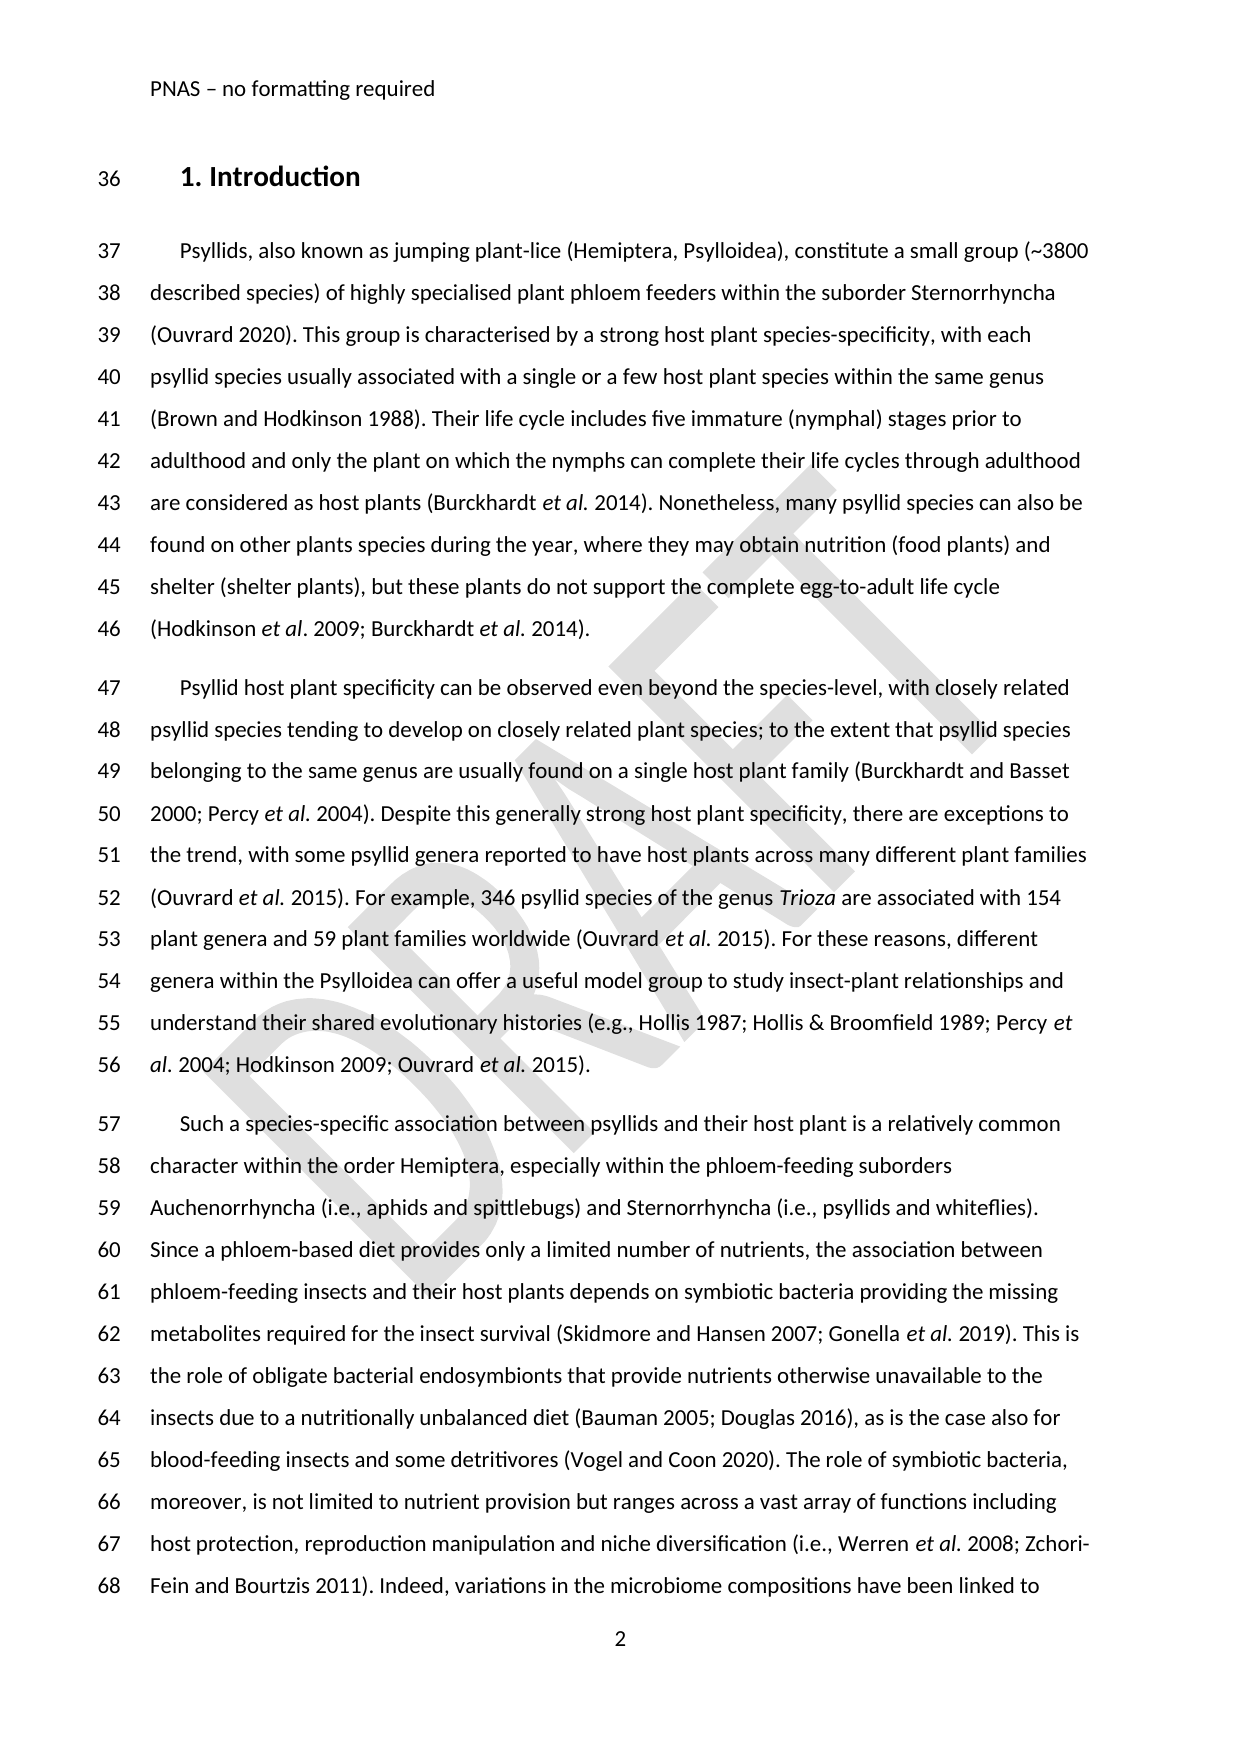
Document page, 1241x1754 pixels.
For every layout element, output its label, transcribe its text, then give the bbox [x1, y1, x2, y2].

text Psyllids, also known as jumping plant-lice (Hemiptera, Psylloidea), constitute a small group (~3800 described species) of highly specialised plant phloem feeders within the suborder Sternorrhyncha (Ouvrard 2020). This group is characterised by a strong host plant species-specificity, with each psyllid species usually associated with a single or a few host plant species within the same genus (Brown and Hodkinson 1988). Their life cycle includes five immature (nymphal) stages prior to adulthood and only the plant on which the nymphs can complete their life cycles through adulthood are considered as host plants (Burckhardt et al. 2014). Nonetheless, many psyllid species can also be found on other plants species during the year, where they may obtain nutrition (food plants) and shelter (shelter plants), but these plants do not support the complete egg-to-adult life cycle (Hodkinson et al. 2009; Burckhardt et al. 2014). [150, 236, 1090, 642]
list Introduction [179, 158, 1090, 193]
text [150, 1109, 1090, 1599]
text Psyllid host plant specificity can be observed even beyond the species-level, with closely related psyllid species tending to develop on closely related plant species; to the extent that psyllid species belonging to the same genus are usually found on a single host plant family (Burckhardt and Basset 2000; Percy et al. 2004). Despite this generally strong host plant specificity, there are exceptions to the trend, with some psyllid genera reported to have host plants across many different plant families (Ouvrard et al. 2015). For example, 346 psyllid species of the genus Trioza are associated with 154 plant genera and 59 plant families worldwide (Ouvrard et al. 2015). For these reasons, different genera within the Psylloidea can offer a useful model group to study insect-plant relationships and understand their shared evolutionary histories (e.g., Hollis 1987; Hollis & Broomfield 1989; Percy et al. 2004; Hodkinson 2009; Ouvrard et al. 2015). [150, 673, 1090, 1078]
